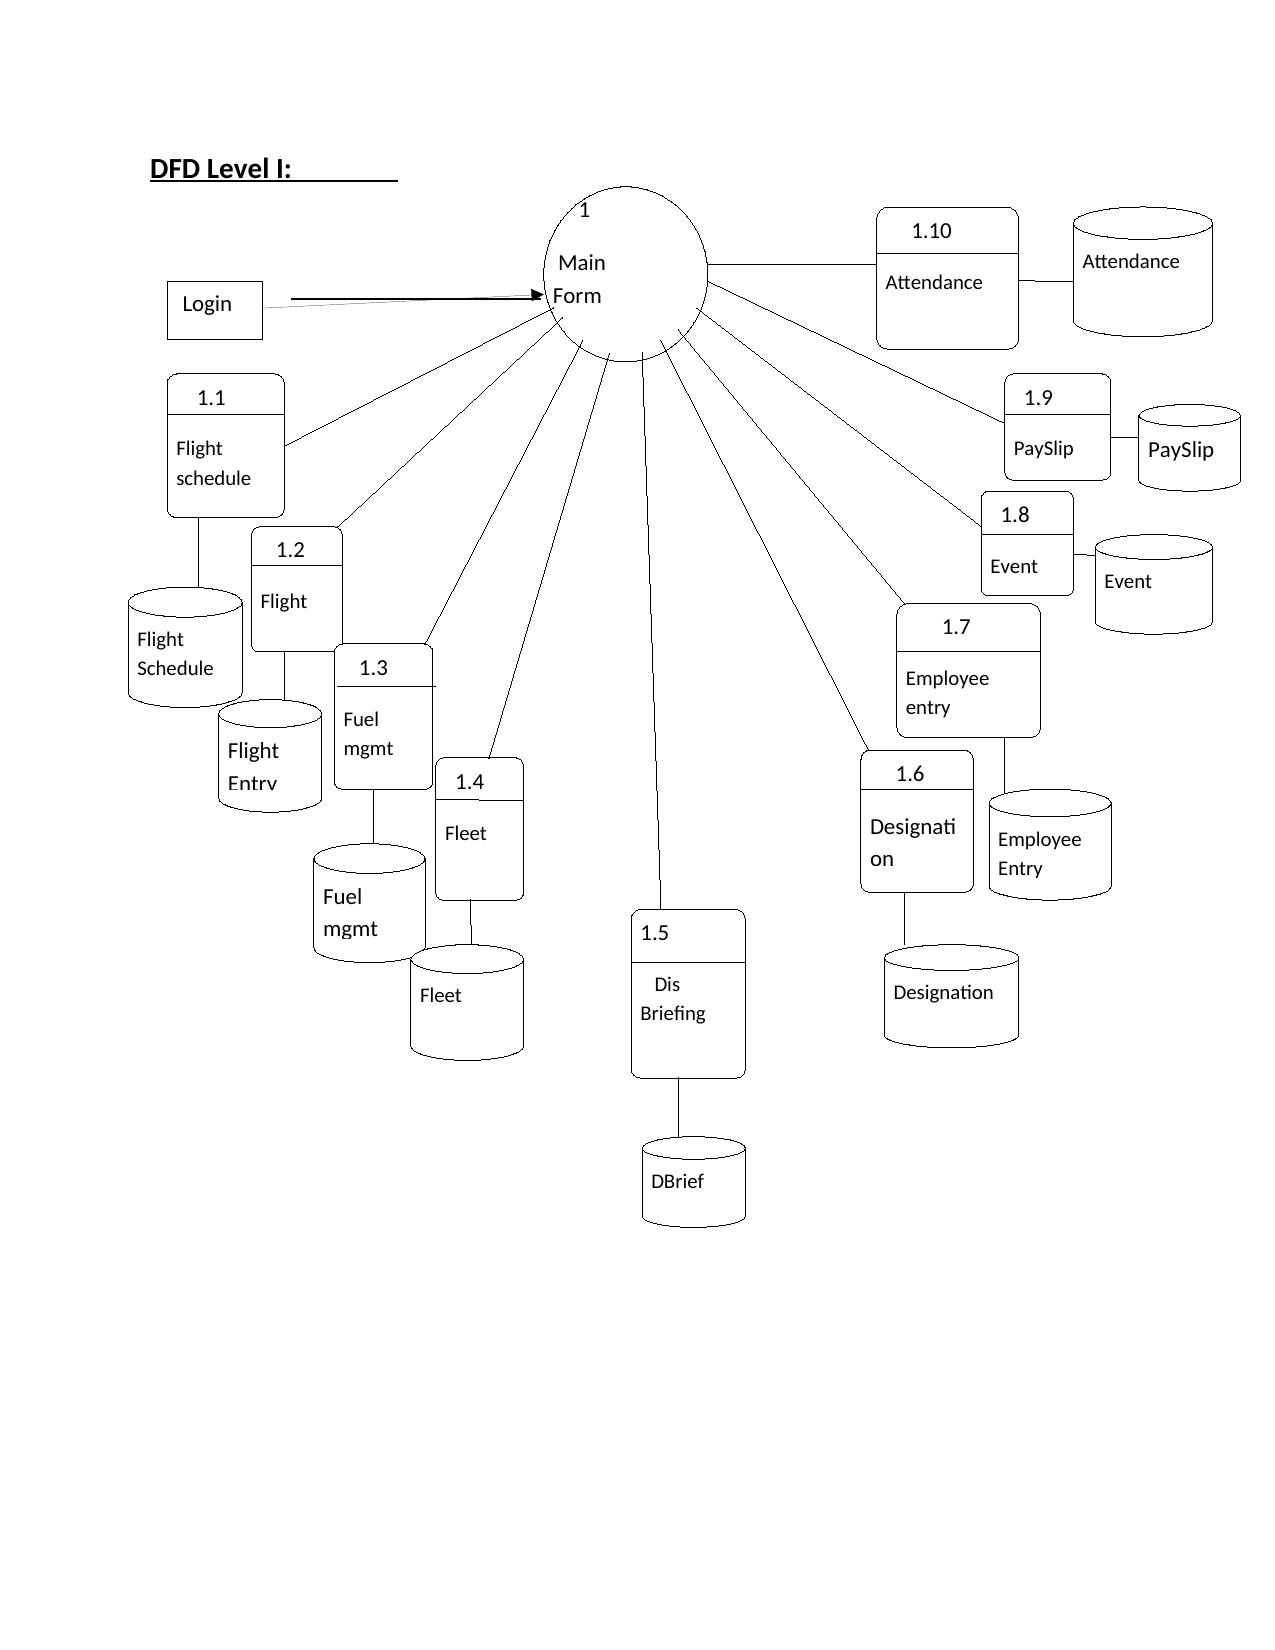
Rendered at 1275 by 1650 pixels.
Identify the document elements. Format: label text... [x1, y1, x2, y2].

text DFD Level I: [150, 150, 1125, 186]
